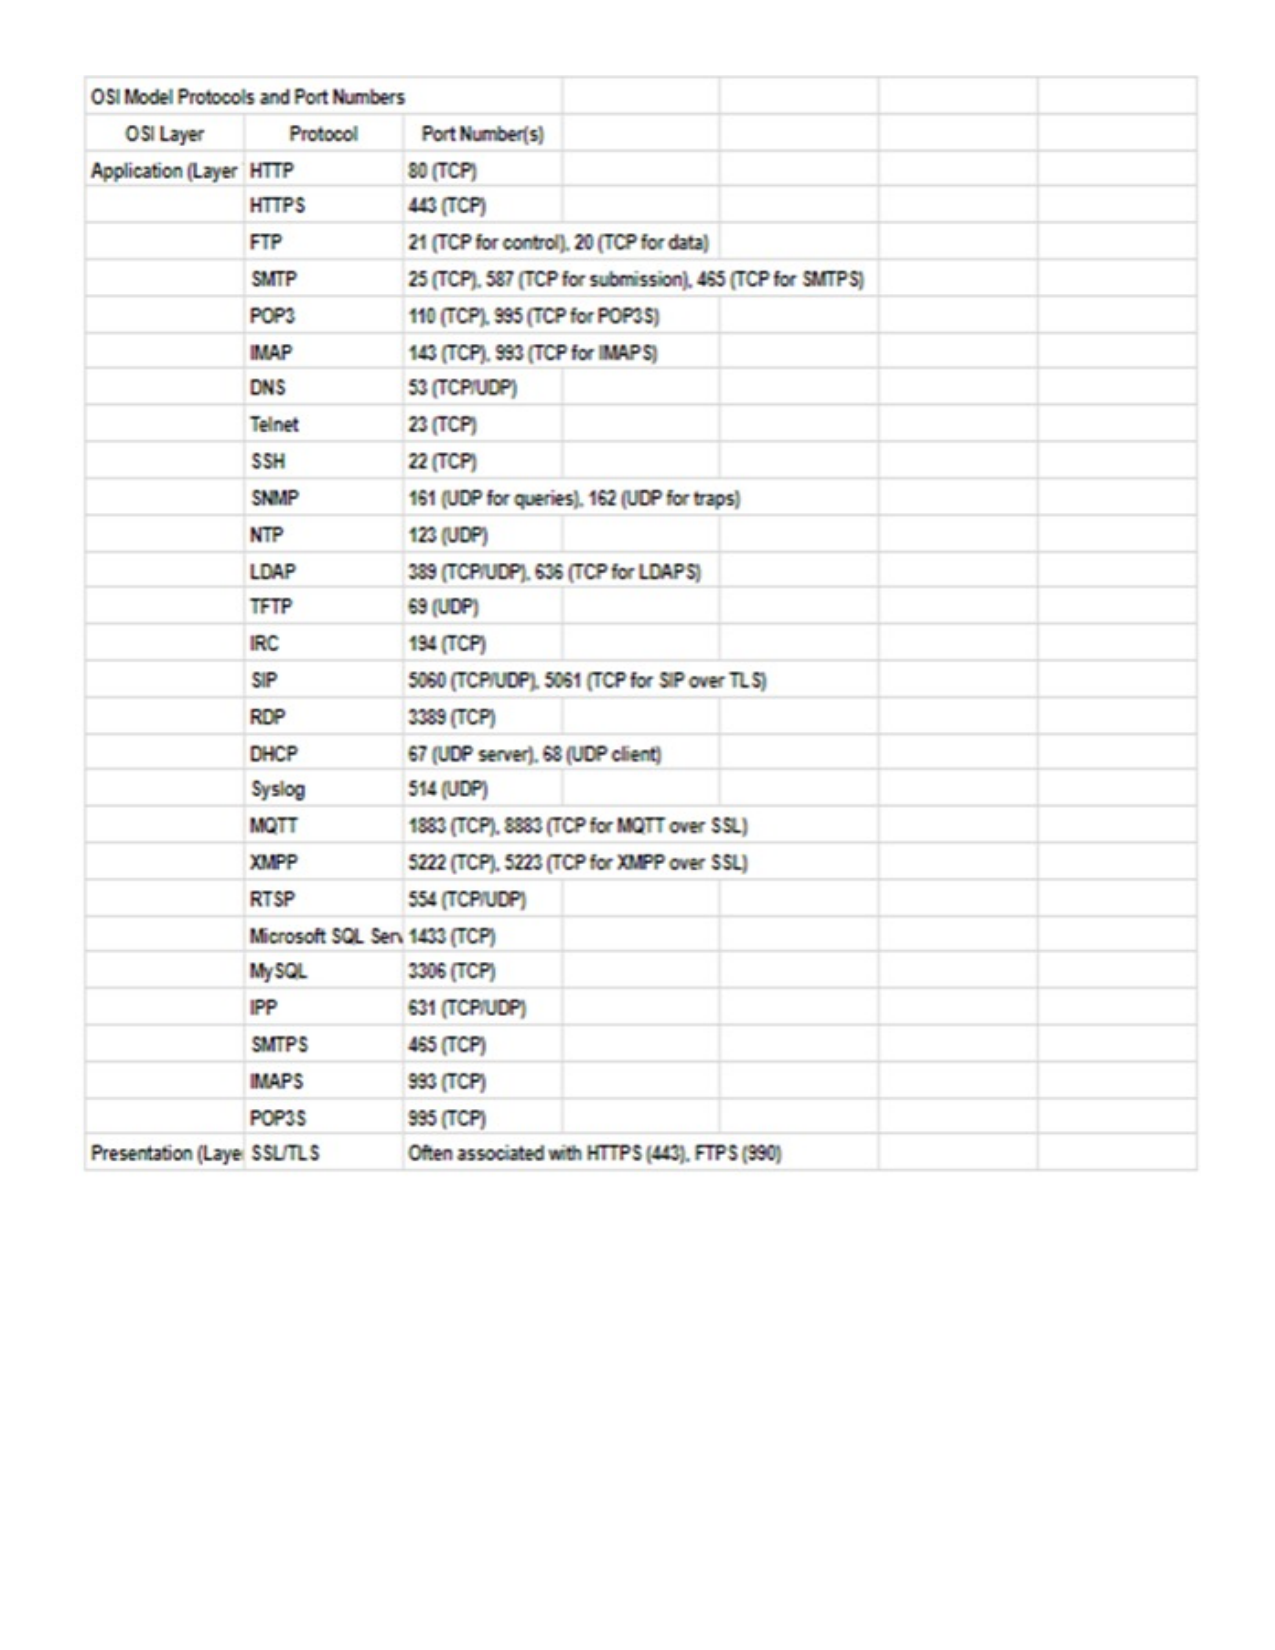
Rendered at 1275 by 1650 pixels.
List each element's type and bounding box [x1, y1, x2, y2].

picture [75, 75, 1202, 1180]
